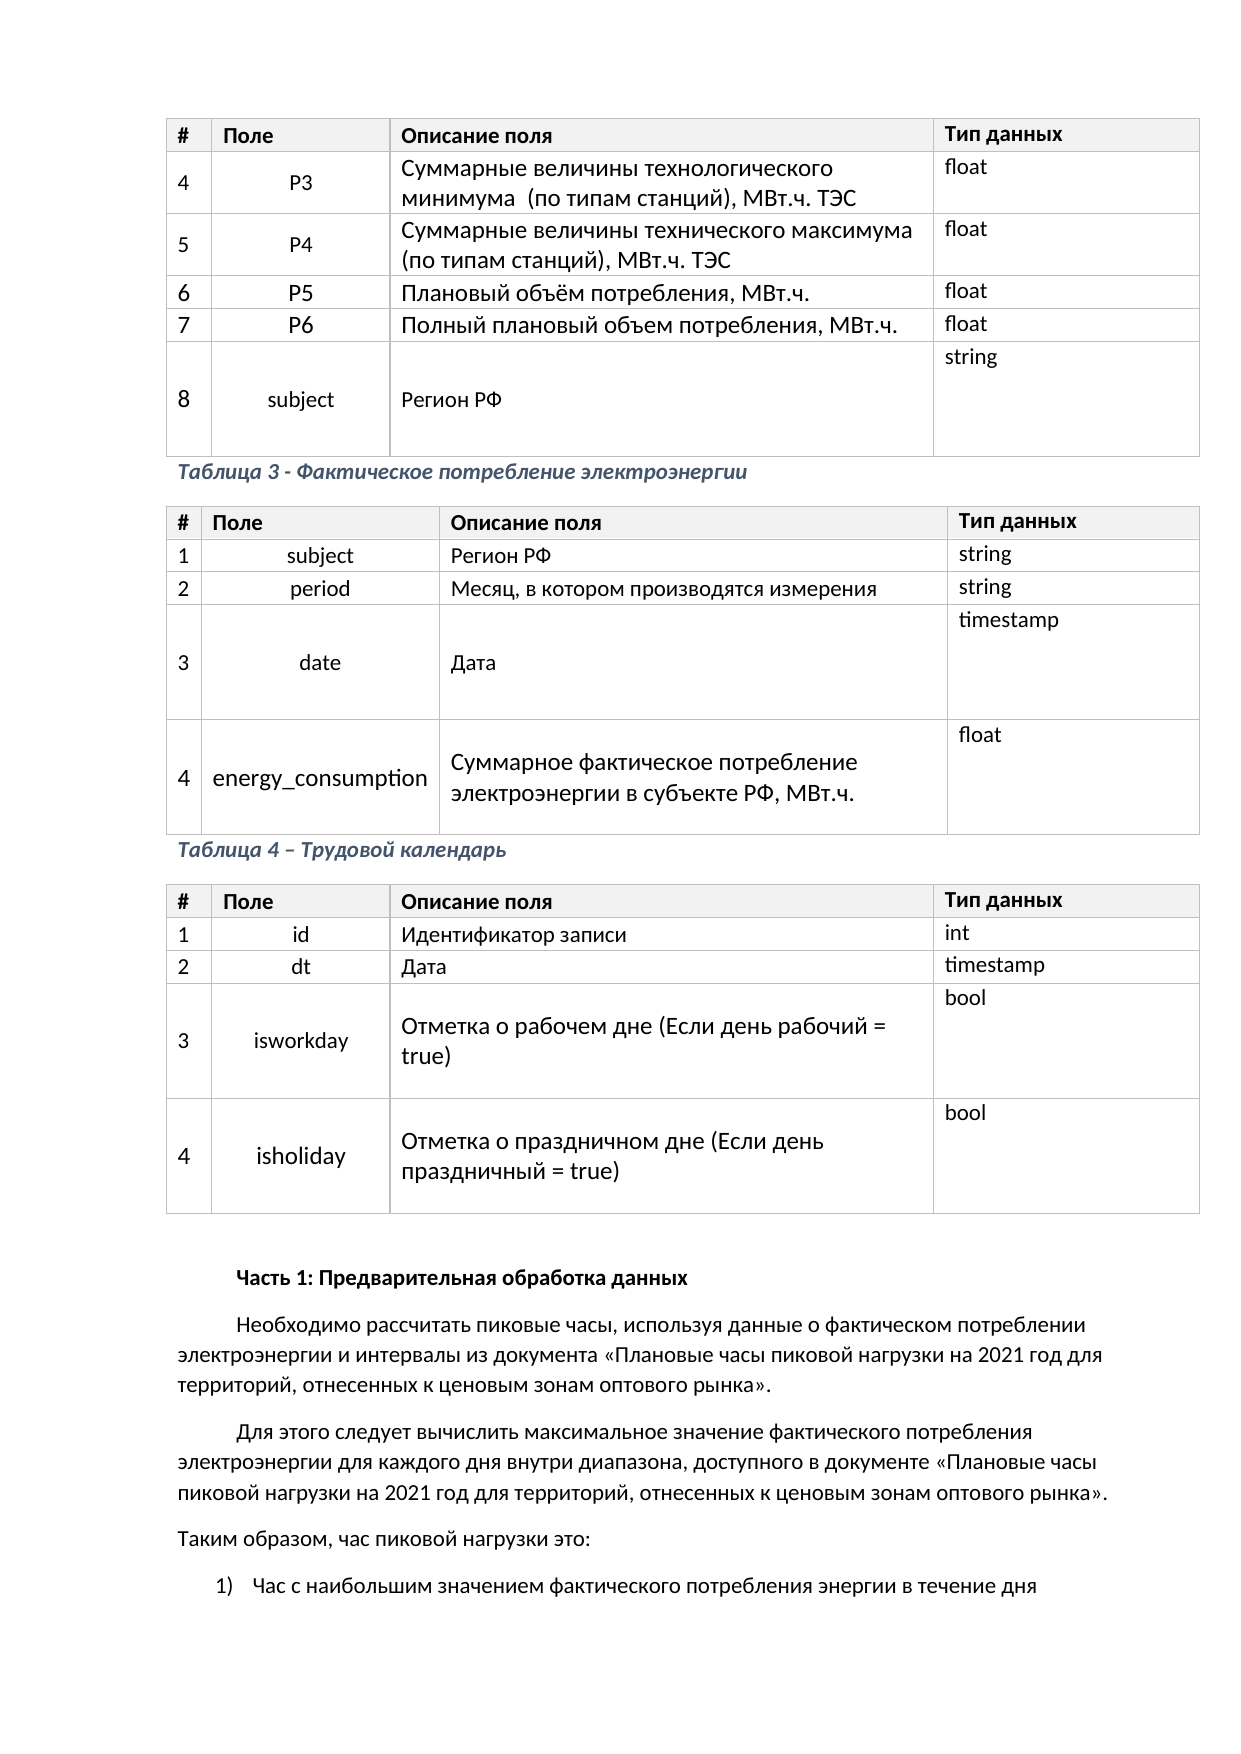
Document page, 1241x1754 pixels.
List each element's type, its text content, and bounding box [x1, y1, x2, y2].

table_cell string [948, 540, 1199, 571]
table_cell isworkday [212, 984, 389, 1097]
table_header # [167, 119, 211, 151]
text Таблица 4 – Трудовой календарь [177, 835, 1152, 863]
list Час с наибольшим значением фактического потребления энергии в течение дня [215, 1571, 1152, 1599]
table_cell Полный плановый объем потребления, МВт.ч. [391, 309, 933, 341]
table_header Тип данных [948, 507, 1199, 538]
table_cell 6 [167, 276, 211, 308]
table_cell dt [212, 951, 389, 982]
table_header Тип данных [934, 885, 1199, 917]
table_cell float [934, 152, 1199, 213]
table_cell float [934, 276, 1199, 308]
table_cell 4 [167, 1099, 211, 1212]
table_cell Суммарное фактическое потребление электроэнергии в субъекте РФ, МВт.ч. [440, 720, 947, 834]
table_cell 7 [167, 309, 211, 341]
table_cell int [934, 918, 1199, 949]
table_cell 4 [167, 152, 211, 213]
table_cell Отметка о рабочем дне (Если день рабочий = true) [391, 984, 933, 1097]
table_cell 2 [167, 572, 201, 604]
table_cell 5 [167, 214, 211, 275]
text Часть 1: Предварительная обработка данных [177, 1263, 1152, 1291]
table_cell Месяц, в котором производятся измерения [440, 572, 947, 604]
table_header Поле [212, 119, 389, 151]
table_header Поле [212, 885, 389, 917]
table_cell Суммарные величины технологического минимума (по типам станций), МВт.ч. ТЭС [391, 152, 933, 213]
table_cell string [948, 572, 1199, 604]
table_cell float [934, 309, 1199, 341]
table_cell P4 [212, 214, 389, 275]
table_cell Дата [440, 605, 947, 719]
table_cell bool [934, 1099, 1199, 1212]
table_header Описание поля [391, 885, 933, 917]
table_cell timestamp [934, 951, 1199, 982]
table_cell subject [202, 540, 439, 571]
table_cell date [202, 605, 439, 719]
text Таблица 3 - Фактическое потребление электроэнергии [177, 457, 1152, 485]
table_cell 2 [167, 951, 211, 982]
text Таким образом, час пиковой нагрузки это: [177, 1524, 1152, 1552]
table_cell Отметка о праздничном дне (Если день праздничный = true) [391, 1099, 933, 1212]
table_cell period [202, 572, 439, 604]
table_cell bool [934, 984, 1199, 1097]
table_cell 8 [167, 342, 211, 456]
table_cell float [934, 214, 1199, 275]
table_cell id [212, 918, 389, 949]
table_cell timestamp [948, 605, 1199, 719]
table_cell isholiday [212, 1099, 389, 1212]
table_cell float [948, 720, 1199, 834]
table_header # [167, 507, 201, 538]
table_header Поле [202, 507, 439, 538]
table_cell energy_consumption [202, 720, 439, 834]
table_cell Регион РФ [391, 342, 933, 456]
table_cell Дата [391, 951, 933, 982]
table_cell Регион РФ [440, 540, 947, 571]
text Необходимо рассчитать пиковые часы, используя данные о фактическом потреблении электроэнергии и интервалы из документа «Плановые часы пиковой нагрузки на 2021 год для территорий, отнесенных к ценовым зонам оптового рынка». [177, 1310, 1152, 1398]
table_header Тип данных [934, 119, 1199, 151]
table_cell subject [212, 342, 389, 456]
table_cell P3 [212, 152, 389, 213]
table_header Описание поля [440, 507, 947, 538]
table_header Описание поля [391, 119, 933, 151]
table_cell P6 [212, 309, 389, 341]
table_cell 1 [167, 540, 201, 571]
table_cell Идентификатор записи [391, 918, 933, 949]
table_cell Суммарные величины технического максимума (по типам станций), МВт.ч. ТЭС [391, 214, 933, 275]
table_cell P5 [212, 276, 389, 308]
table_cell 3 [167, 605, 201, 719]
table_cell Плановый объём потребления, МВт.ч. [391, 276, 933, 308]
table_header # [167, 885, 211, 917]
table_cell 1 [167, 918, 211, 949]
table_cell 3 [167, 984, 211, 1097]
table_cell string [934, 342, 1199, 456]
table_cell 4 [167, 720, 201, 834]
text Для этого следует вычислить максимальное значение фактического потребления электроэнергии для каждого дня внутри диапазона, доступного в документе «Плановые часы пиковой нагрузки на 2021 год для территорий, отнесенных к ценовым зонам оптового рынка». [177, 1417, 1152, 1506]
